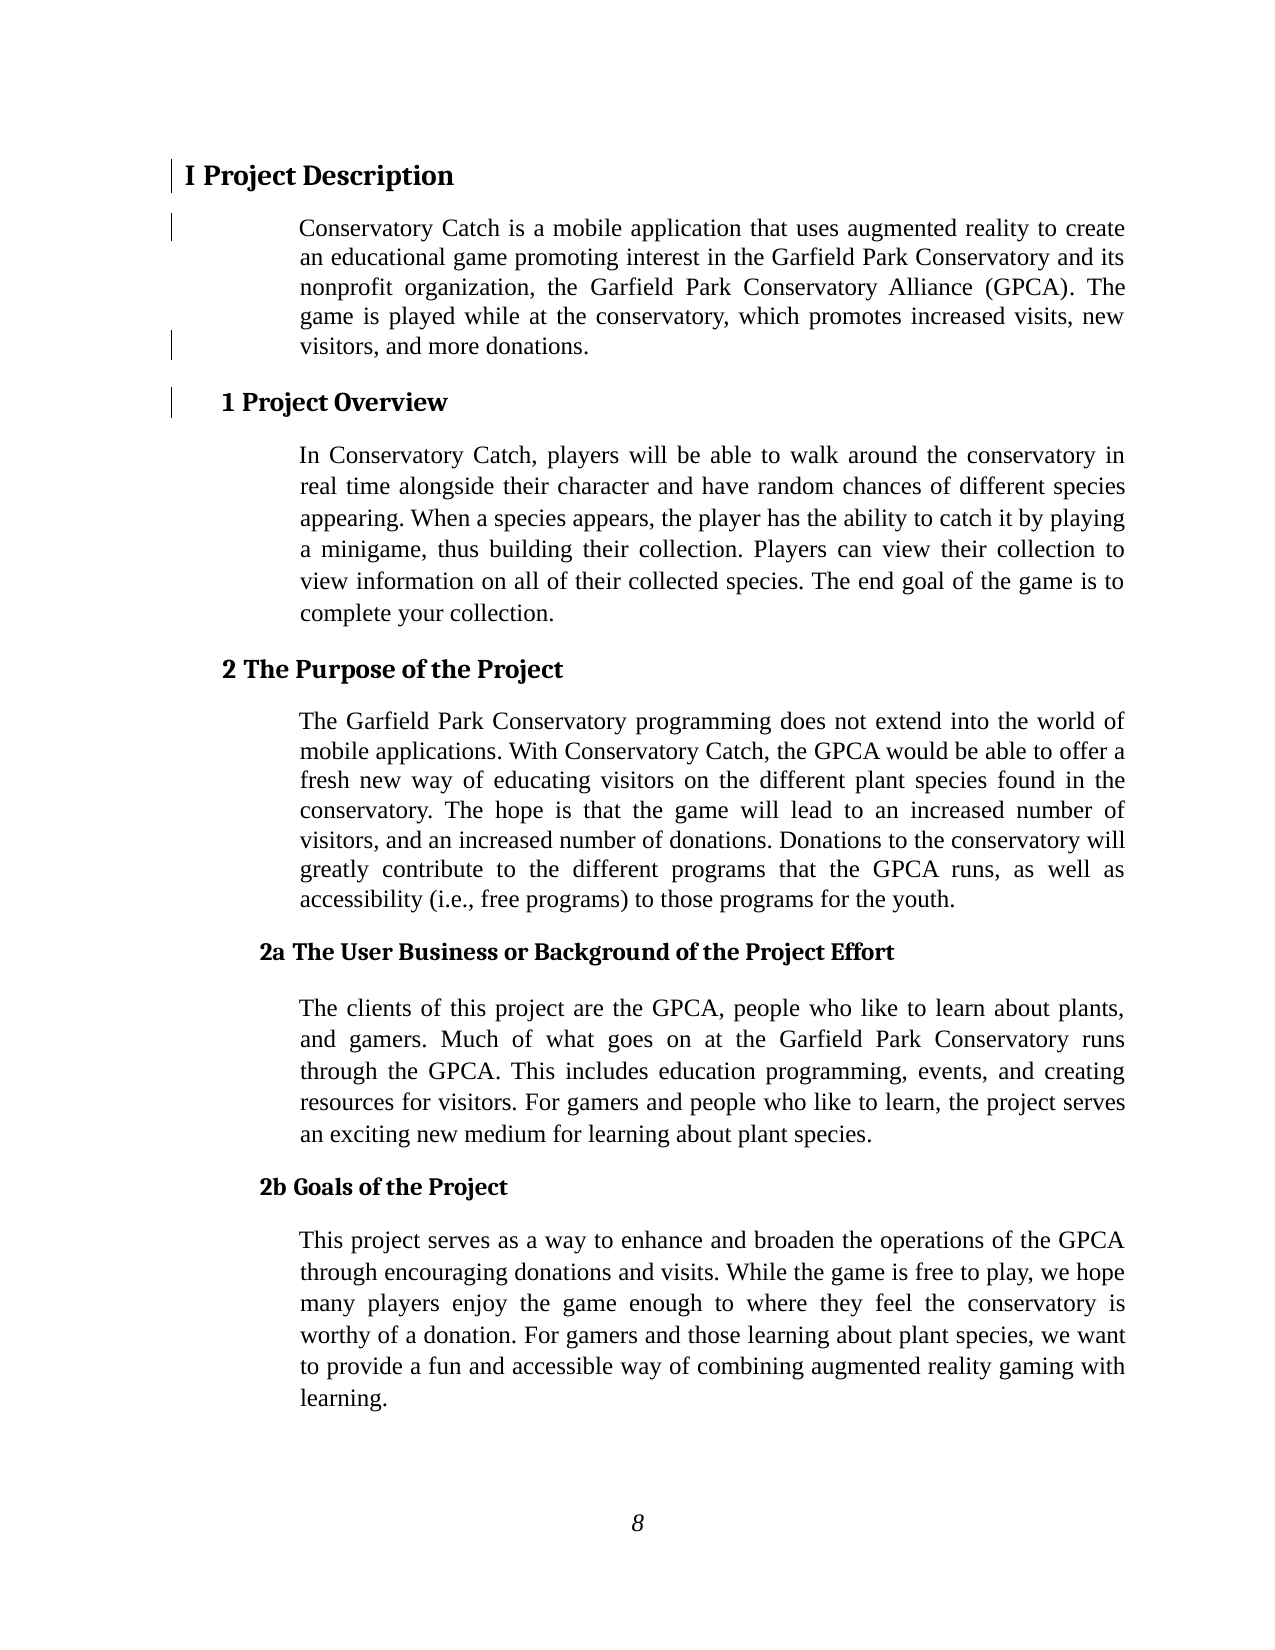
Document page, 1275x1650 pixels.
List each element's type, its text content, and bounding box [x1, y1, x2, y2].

text The Garfield Park Conservatory programming does not extend into the world of mobile applications. With Conservatory Catch, the GPCA would be able to offer a fresh new way of educating visitors on the different plant species found in the conservatory. The hope is that the game will lead to an increased number of visitors, and an increased number of donations. Donations to the conservatory will greatly contribute to the different programs that the GPCA runs, as well as accessibility (i.e., free programs) to those programs for the youth. [298, 706, 1126, 913]
text In Conservatory Catch, players will be able to walk around the conservatory in real time alongside their character and have random chances of different species appearing. When a species appears, the player has the ability to catch it by playing a minigame, thus building their collection. Players can view their collection to view information on all of their collected species. The end goal of the game is to complete your collection. [299, 440, 1126, 626]
subtitle 1 Project Overview [222, 387, 1125, 418]
subtitle I Project Description [184, 159, 1125, 193]
text The clients of this project are the GPCA, people who like to learn about plants, and gamers. Much of what goes on at the Garfield Park Conservatory runs through the GPCA. This includes education programming, events, and creating resources for visitors. For gamers and people who like to learn, the project serves an exciting new medium for learning about plant species. [299, 993, 1126, 1148]
subtitle 2 The Purpose of the Project [222, 654, 1125, 685]
text Conservatory Catch is a mobile application that uses augmented reality to create an educational game promoting interest in the Garfield Park Conservatory and its nonprofit organization, the Garfield Park Conservatory Alliance (GPCA). The game is played while at the conservatory, which promotes increased visits, new visitors, and more donations. [298, 213, 1126, 360]
text This project serves as a way to enhance and broaden the operations of the GPCA through encouraging donations and visits. While the game is free to play, we hope many players enjoy the game enough to where they feel the conservatory is worthy of a donation. For gamers and those learning about plant species, we want to provide a fun and accessible way of combining augmented reality gaming with learning. [299, 1225, 1126, 1412]
subtitle 2b Goals of the Project [259, 1173, 1125, 1202]
subtitle 2a The User Business or Background of the Project Effort [259, 937, 1125, 966]
